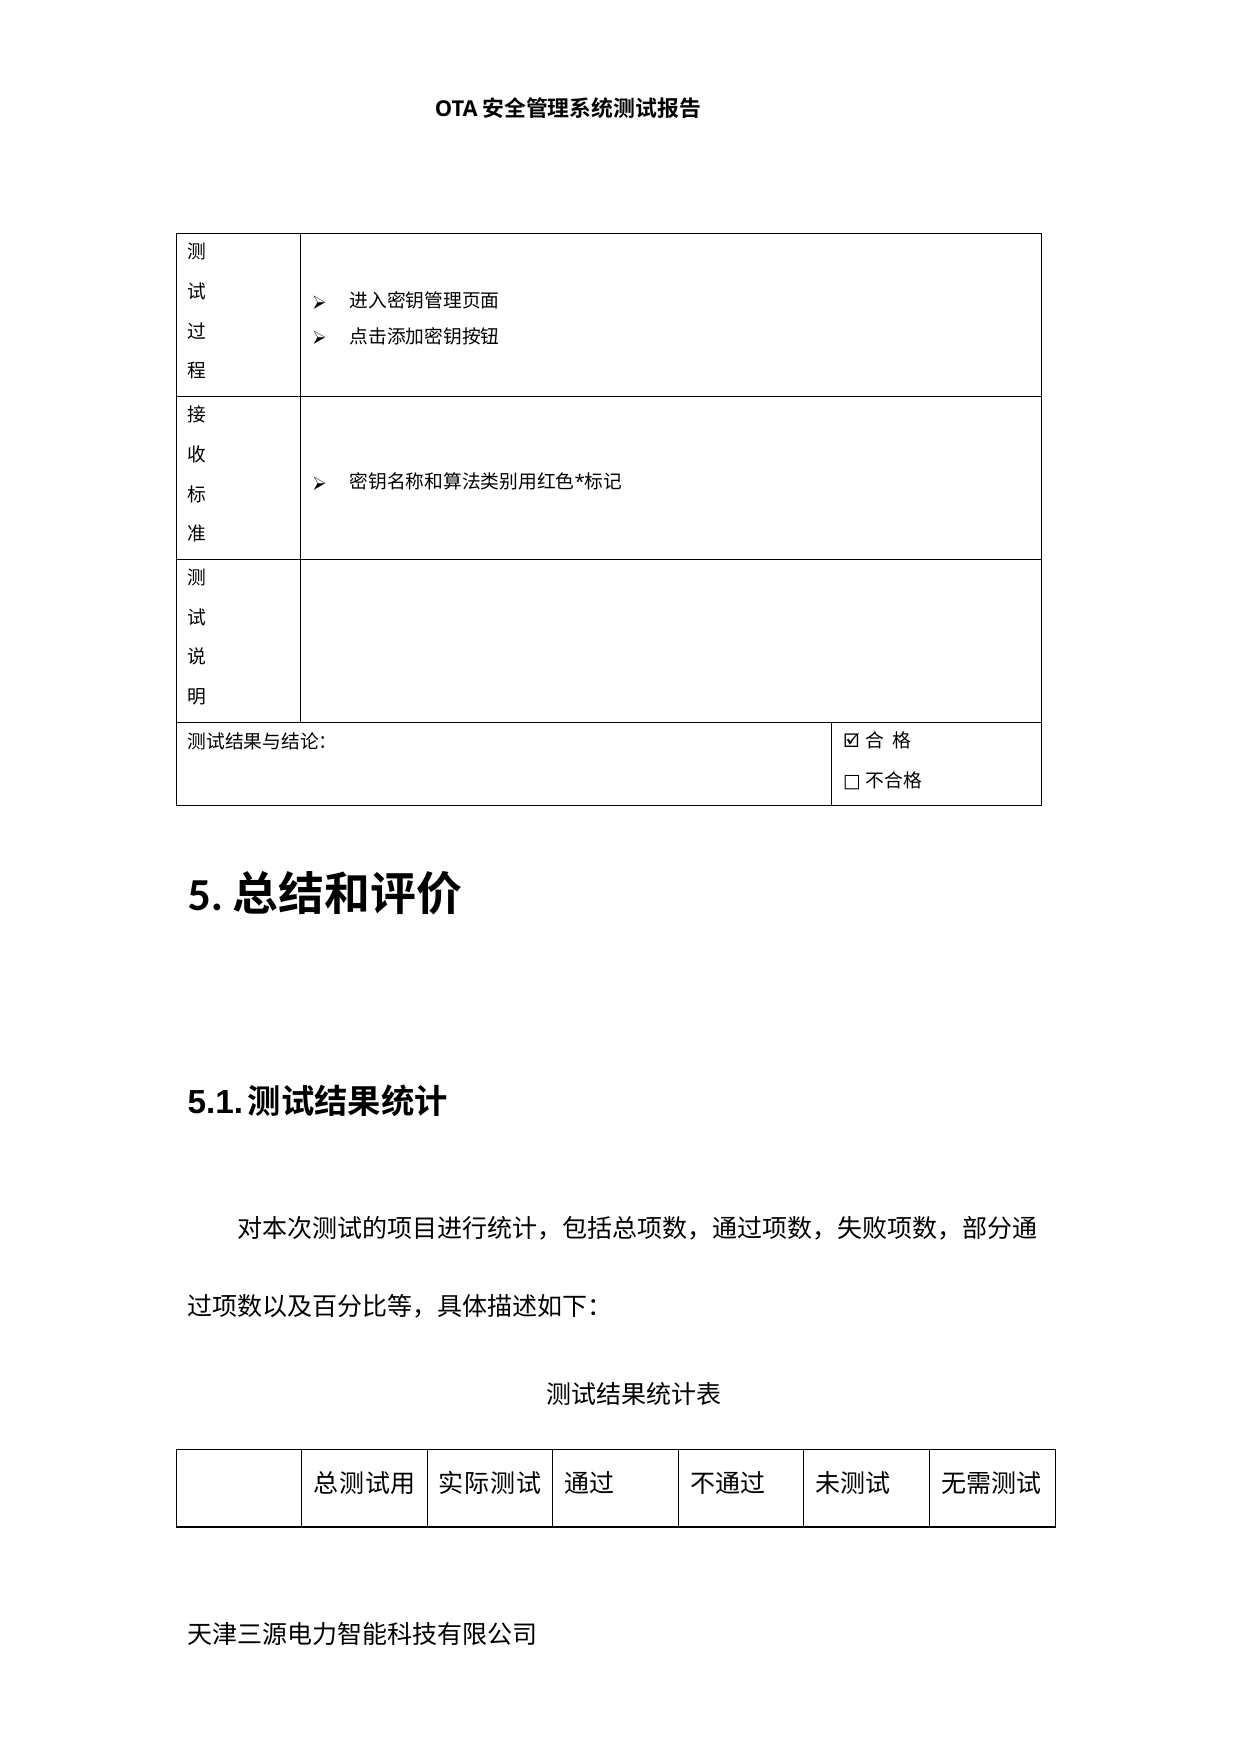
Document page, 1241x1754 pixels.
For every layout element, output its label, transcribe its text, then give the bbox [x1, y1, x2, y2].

table_header 不通过 [679, 1450, 803, 1526]
table_header 未测试 [804, 1450, 929, 1526]
text 测试结果统计表 [187, 1360, 1053, 1425]
table_header 无需测试 [930, 1450, 1055, 1526]
subtitle 测试结果统计 [187, 1067, 1053, 1132]
table_cell 测 试 说 明 [177, 560, 300, 722]
subtitle 总结和评价 [187, 842, 1053, 939]
table_header 通过 [553, 1450, 678, 1526]
table_cell [301, 560, 1041, 722]
table_cell 合 格 □ 不合格 [832, 723, 1041, 805]
text 对本次测试的项目进行统计，包括总项数，通过项数，失败项数，部分通过项数以及百分比等，具体描述如下： [187, 1194, 1053, 1337]
table_cell 测试结果与结论： [177, 723, 831, 805]
table_cell 进入密钥管理页面 点击添加密钥按钮 [301, 234, 1041, 396]
table_header [177, 1450, 301, 1526]
table_cell 测 试 过 程 [177, 234, 300, 396]
table_header 实际测试用例数 [428, 1450, 552, 1526]
table_header 总测试用例数 [302, 1450, 427, 1526]
table_cell 接 收 标 准 [177, 397, 300, 559]
table_cell 密钥名称和算法类别用红色*标记 [301, 397, 1041, 559]
